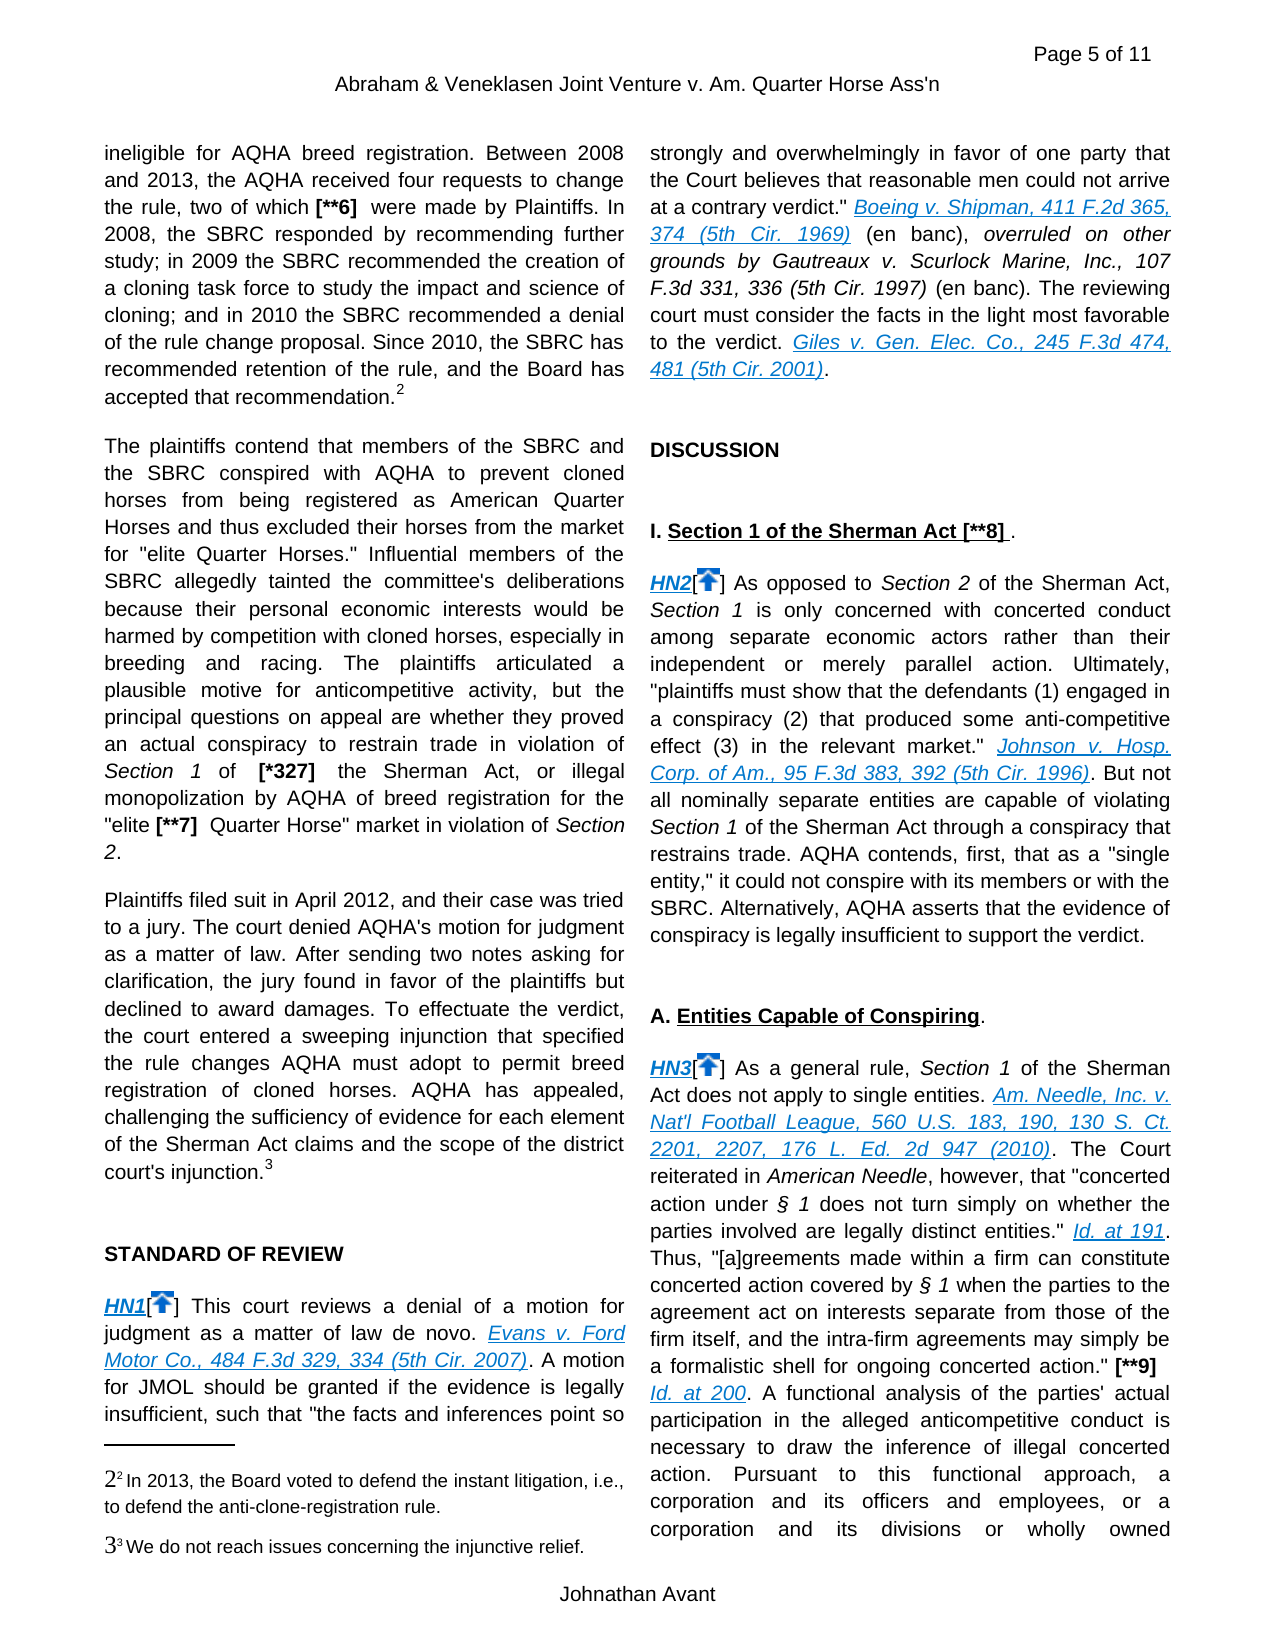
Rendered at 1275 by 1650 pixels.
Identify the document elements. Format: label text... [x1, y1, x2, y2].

text HN1[] This court reviews a denial of a motion for judgment as a matter of law de novo. Evans v. Ford Motor Co., 484 F.3d 329, 334 (5th Cir. 2007). A motion for JMOL should be granted if the evidence is legally insufficient, such that "the facts and inferences point so strongly and overwhelmingly in favor of one party that the Court believes that reasonable men could not arrive at a contrary verdict." Boeing v. Shipman, 411 F.2d 365, 374 (5th Cir. 1969) (en banc), overruled on other grounds by Gautreaux v. Scurlock Marine, Inc., 107 F.3d 331, 336 (5th Cir. 1997) (en banc). The reviewing court must consider the facts in the light most favorable to the verdict. Giles v. Gen. Elec. Co., 245 F.3d 474, 481 (5th Cir. 2001). [650, 137, 1171, 381]
text Plaintiffs filed suit in April 2012, and their case was tried to a jury. The court denied AQHA's motion for judgment as a matter of law. After sending two notes asking for clarification, the jury found in favor of the plaintiffs but declined to award damages. To effectuate the verdict, the court entered a sweeping injunction that specified the rule changes AQHA must adopt to permit breed registration of cloned horses. AQHA has appealed, challenging the sufficiency of evidence for each element of the Sherman Act claims and the scope of the district court's injunction.3 [104, 885, 625, 1184]
text STANDARD OF REVIEW [104, 1209, 625, 1265]
text DISCUSSION [650, 406, 1171, 462]
picture [151, 1291, 174, 1313]
picture [697, 1053, 720, 1076]
text A. Entities Capable of Conspiring. [650, 972, 1171, 1028]
text HN2[] As opposed to Section 2 of the Sherman Act, Section 1 is only concerned with concerted conduct among separate economic actors rather than their independent or merely parallel action. Ultimately, "plaintiffs must show that the defendants (1) engaged in a conspiracy (2) that produced some anti-competitive effect (3) in the relevant market." Johnson v. Hosp. Corp. of Am., 95 F.3d 383, 392 (5th Cir. 1996). But not all nominally separate entities are capable of violating Section 1 of the Sherman Act through a conspiracy that restrains trade. AQHA contends, first, that as a "single entity," it could not conspire with its members or with the SBRC. Alternatively, AQHA asserts that the evidence of conspiracy is legally insufficient to support the verdict. [650, 568, 1171, 947]
picture [697, 568, 720, 591]
text HN1[] This court reviews a denial of a motion for judgment as a matter of law de novo. Evans v. Ford Motor Co., 484 F.3d 329, 334 (5th Cir. 2007). A motion for JMOL should be granted if the evidence is legally insufficient, such that "the facts and inferences point so strongly and overwhelmingly in favor of one party that the Court believes that reasonable men could not arrive at a contrary verdict." Boeing v. Shipman, 411 F.2d 365, 374 (5th Cir. 1969) (en banc), overruled on other grounds by Gautreaux v. Scurlock Marine, Inc., 107 F.3d 331, 336 (5th Cir. 1997) (en banc). The reviewing court must consider the facts in the light most favorable to the verdict. Giles v. Gen. Elec. Co., 245 F.3d 474, 481 (5th Cir. 2001). [104, 1290, 625, 1426]
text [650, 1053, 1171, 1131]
text The plaintiffs contend that members of the SBRC and the SBRC conspired with AQHA to prevent cloned horses from being registered as American Quarter Horses and thus excluded their horses from the market for "elite Quarter Horses." Influential members of the SBRC allegedly tainted the committee's deliberations because their personal economic interests would be harmed by competition with cloned horses, especially in breeding and racing. The plaintiffs articulated a plausible motive for anticompetitive activity, but the principal questions on appeal are whether they proved an actual conspiracy to restrain trade in violation of Section 1 of [*327] the Sherman Act, or illegal monopolization by AQHA of breed registration for the "elite [**7] Quarter Horse" market in violation of Section 2. [104, 431, 625, 864]
text I. Section 1 of the Sherman Act [**8] . [650, 487, 1171, 543]
